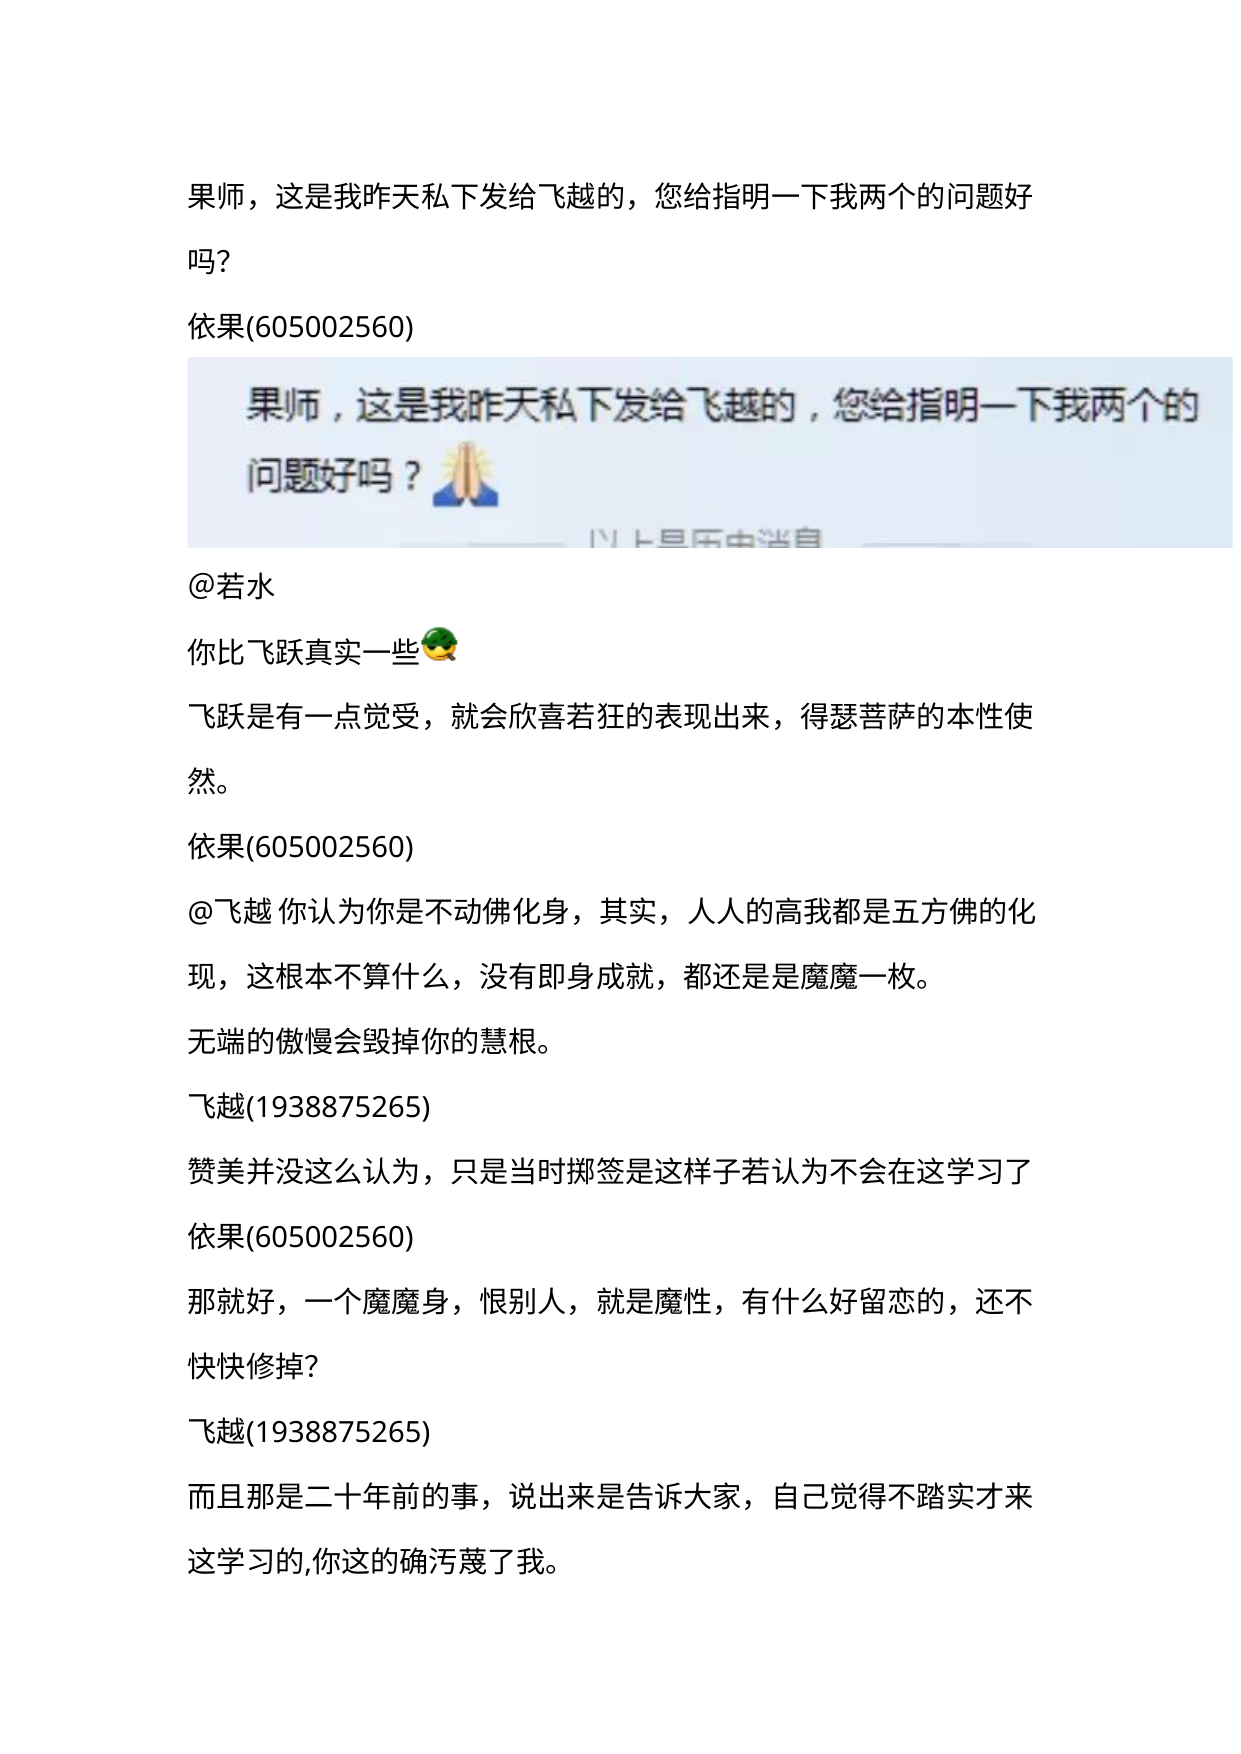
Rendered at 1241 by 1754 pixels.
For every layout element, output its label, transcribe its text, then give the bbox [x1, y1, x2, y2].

text ＠若水 [187, 552, 1053, 617]
text @飞越 你认为你是不动佛化身，其实，人人的高我都是五方佛的化现，这根本不算什么，没有即身成就，都还是是魔魔一枚。 [187, 877, 1053, 1007]
text 无端的傲慢会毁掉你的慧根。 [187, 1007, 1053, 1072]
text 而且那是二十年前的事，说出来是告诉大家，自己觉得不踏实才来这学习的,你这的确汚蔑了我。 [187, 1462, 1053, 1592]
text 赞美并没这么认为，只是当时掷签是这样子若认为不会在这学习了 [187, 1137, 1053, 1202]
picture [187, 357, 1233, 548]
text 依果(605002560) [187, 292, 1053, 357]
text 你比飞跃真实一些 [187, 617, 1053, 682]
text 飞越(1938875265) [187, 1072, 1053, 1137]
text 飞跃是有一点觉受，就会欣喜若狂的表现出来，得瑟菩萨的本性使然。 依果(605002560) [187, 682, 1053, 877]
text 那就好，一个魔魔身，恨别人，就是魔性，有什么好留恋的，还不快快修掉？ [187, 1267, 1053, 1397]
text 依果(605002560) [187, 1202, 1053, 1267]
text 果师，这是我昨天私下发给飞越的，您给指明一下我两个的问题好吗？ [187, 162, 1053, 292]
picture [420, 626, 459, 664]
text 飞越(1938875265) [187, 1397, 1053, 1462]
